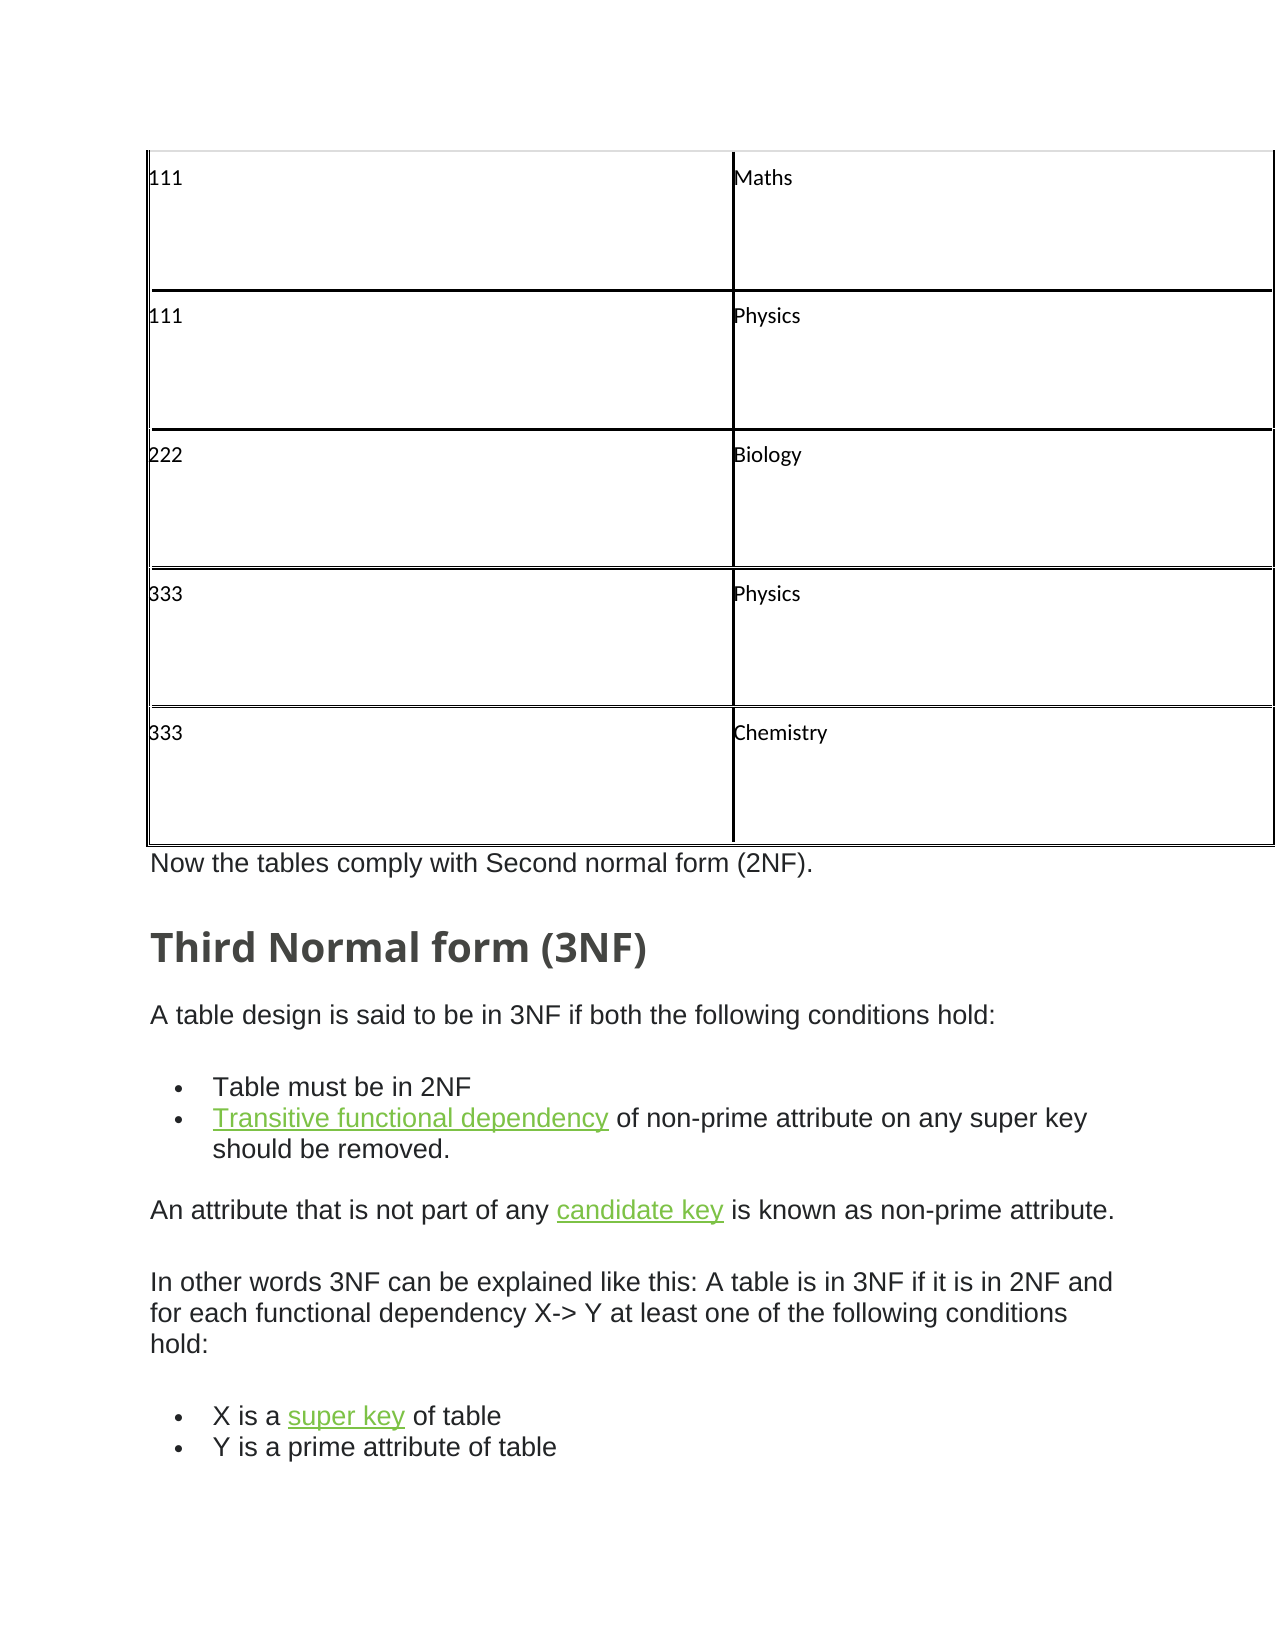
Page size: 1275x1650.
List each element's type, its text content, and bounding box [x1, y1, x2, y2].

table_cell 333 [150, 566, 732, 705]
list Table must be in 2NF [175, 1071, 1125, 1102]
table_cell 222 [148, 428, 732, 566]
table_cell Biology [735, 428, 1275, 566]
text A table design is said to be in 3NF if both the following conditions hold: [150, 999, 1125, 1030]
table_cell Physics [735, 289, 1273, 427]
text An attribute that is not part of any candidate key is known as non-prime attribute. [150, 1194, 1125, 1225]
list Transitive functional dependency of non-prime attribute on any super key should be removed. [175, 1102, 1125, 1165]
table_cell 111 [150, 152, 732, 289]
list X is a super key of table [175, 1400, 1125, 1431]
table_cell 111 [150, 289, 732, 427]
text In other words 3NF can be explained like this: A table is in 3NF if it is in 2NF and for each functional dependency X-> Y at least one of the following conditions hold: [150, 1266, 1125, 1359]
table_cell Maths [735, 152, 1273, 289]
text Now the tables comply with Second normal form (2NF). [150, 847, 1125, 878]
table_cell Chemistry [733, 705, 1274, 844]
table_cell 333 [150, 705, 733, 844]
list Y is a prime attribute of table [175, 1431, 1125, 1463]
subtitle Third Normal form (3NF) [150, 919, 1125, 974]
table_cell Physics [735, 566, 1274, 705]
